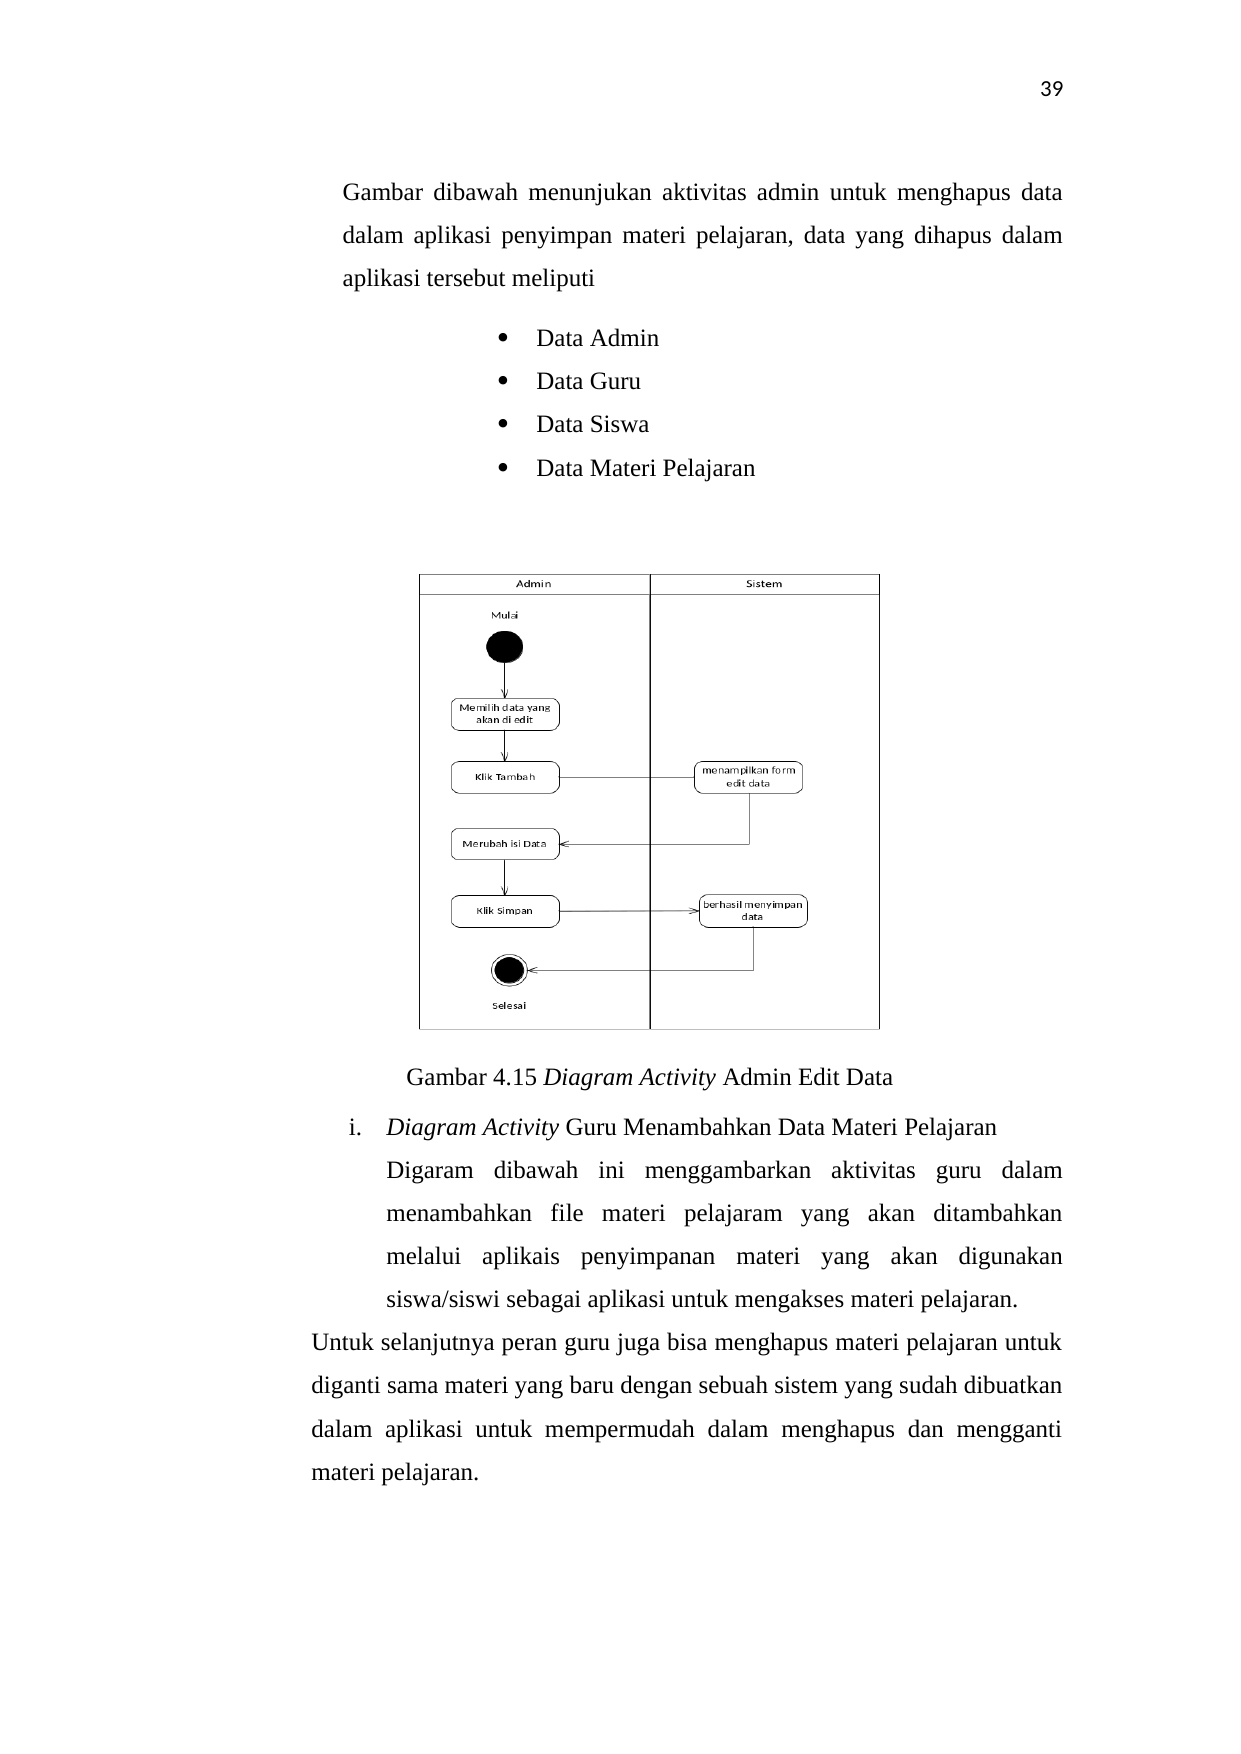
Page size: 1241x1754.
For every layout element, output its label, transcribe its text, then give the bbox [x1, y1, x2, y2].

list Digaram dibawah ini menggambarkan aktivitas guru dalam menambahkan file materi pelajaram yang akan ditambahkan melalui aplikais penyimpanan materi yang akan digunakan siswa/siswi sebagai aplikasi untuk mengakses materi pelajaran. [386, 1155, 1063, 1313]
list Data Siswa [499, 409, 1063, 438]
list Data Guru [499, 366, 1063, 395]
list Untuk selanjutnya peran guru juga bisa menghapus materi pelajaran untuk diganti sama materi yang baru dengan sebuah sistem yang sudah dibuatkan dalam aplikasi untuk mempermudah dalam menghapus dan mengganti materi pelajaran. [311, 1327, 1063, 1486]
list Diagram Activity Guru Menambahkan Data Materi Pelajaran [349, 1112, 1063, 1141]
text Gambar 4.15 Diagram Activity Admin Edit Data [236, 1062, 1063, 1091]
list Data Admin [499, 323, 1063, 352]
text Gambar dibawah menunjukan aktivitas admin untuk menghapus data dalam aplikasi penyimpan materi pelajaran, data yang dihapus dalam aplikasi tersebut meliputi [342, 177, 1063, 292]
list Data Materi Pelajaran [499, 453, 1063, 481]
